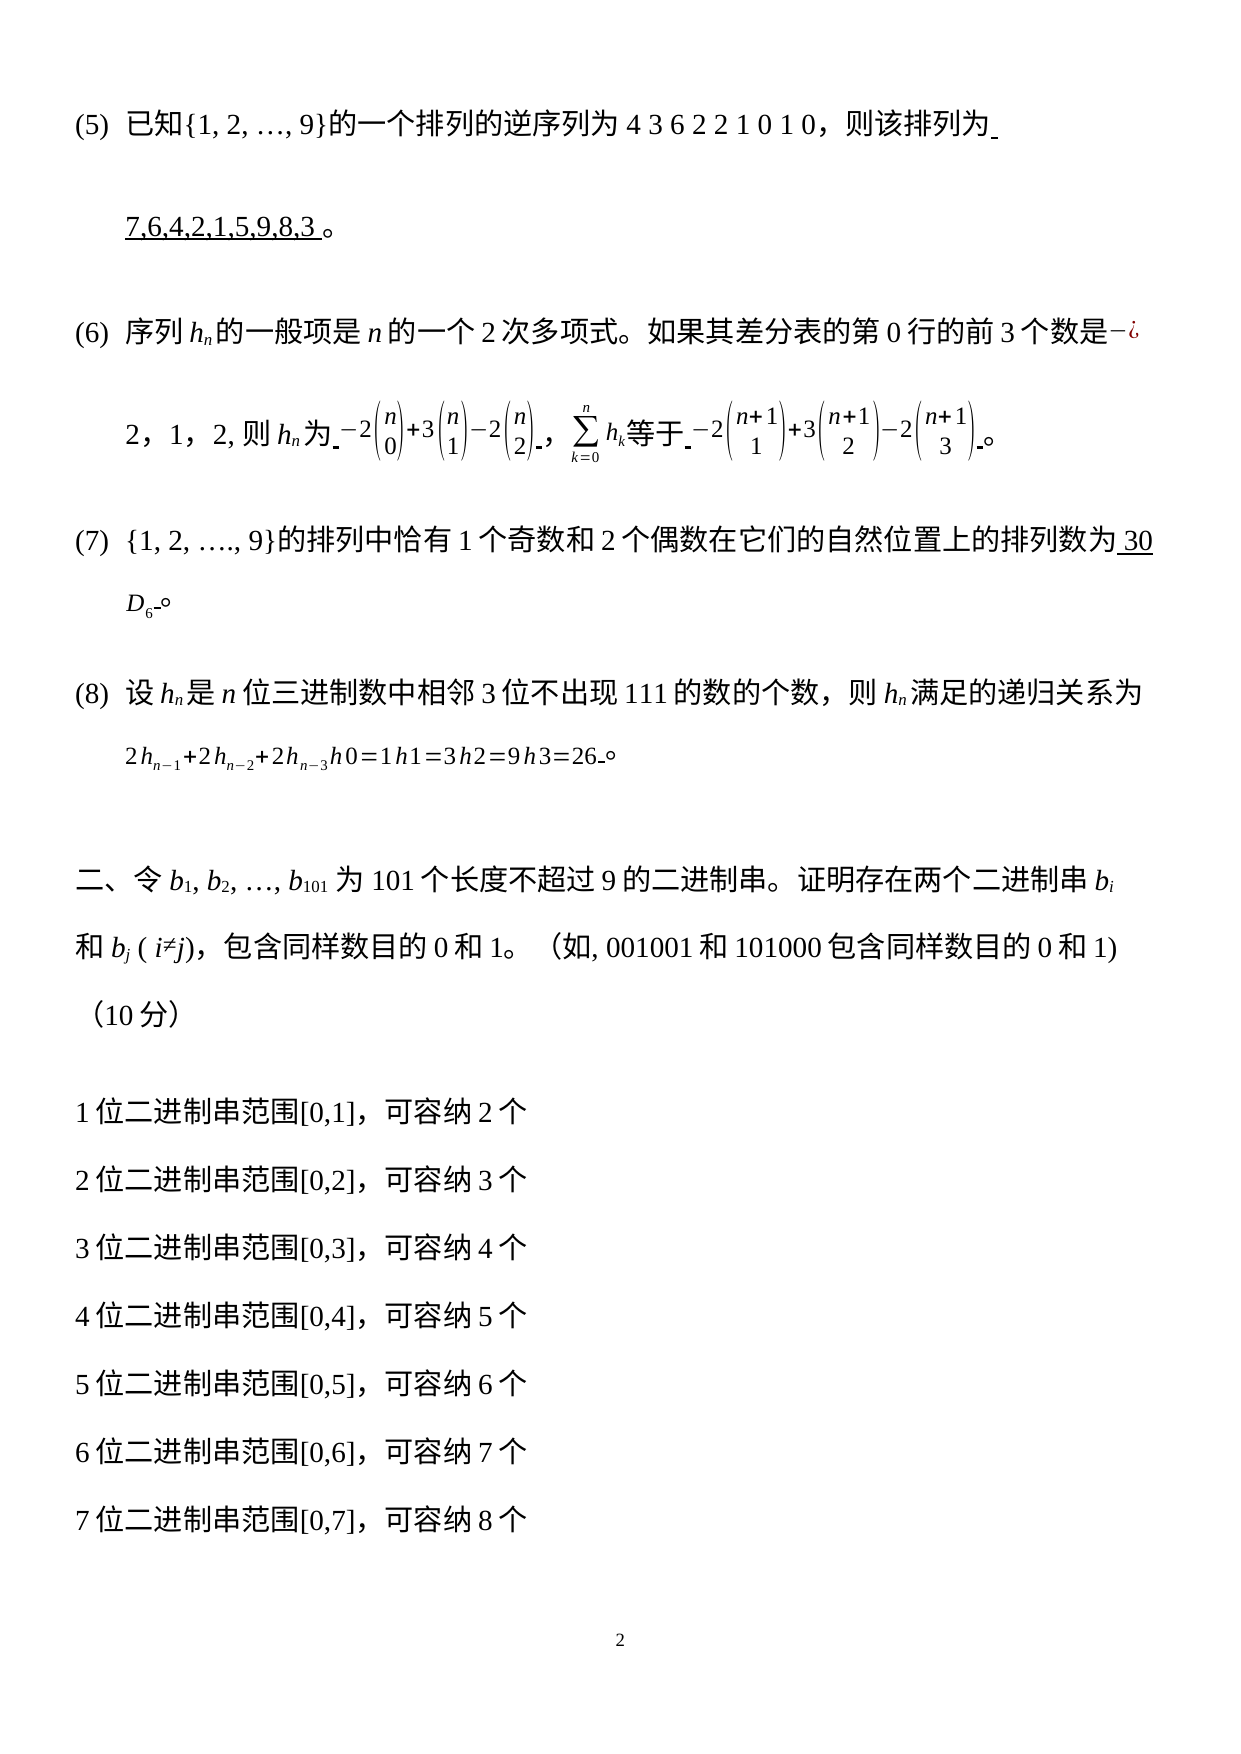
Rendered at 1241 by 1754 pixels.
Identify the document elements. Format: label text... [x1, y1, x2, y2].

text 2位二进制串范围[0,2]，可容纳3个 [75, 1144, 1165, 1212]
text 3位二进制串范围[0,3]，可容纳4个 [75, 1212, 1165, 1280]
text 二、令 b1, b2, …, b101 为 101个长度不超过9的二进制串。证明存在两个二进制串bi 和 bj ( ij)，包含同样数目的0和1。（如, 001001和101000包含同样数目的0和1) （10分） [75, 843, 1165, 1047]
text 7位二进制串范围[0,7]，可容纳8个 [75, 1484, 1165, 1552]
text 4位二进制串范围[0,4]，可容纳5个 [75, 1280, 1165, 1348]
list 已知{1, 2, …, 9}的一个排列的逆序列为 4 3 6 2 2 1 0 1 0，则该排列为 7,6,4,2,1,5,9,8,3 。 [75, 88, 1165, 258]
text 6位二进制串范围[0,6]，可容纳7个 [75, 1416, 1165, 1484]
list {1, 2, …., 9}的排列中恰有1个奇数和2个偶数在它们的自然位置上的排列数为 30 。 [75, 504, 1165, 639]
list 设hn是n位三进制数中相邻3位不出现111的数的个数，则hn满足的递归关系为 。 [75, 657, 1165, 792]
list 序列hn的一般项是n的一个2次多项式。如果其差分表的第0行的前3个数是2，1，2, 则hn为 ，等于 。 [75, 296, 1165, 466]
text 5位二进制串范围[0,5]，可容纳6个 [75, 1348, 1165, 1416]
text 1位二进制串范围[0,1]，可容纳2个 [75, 1076, 1165, 1144]
